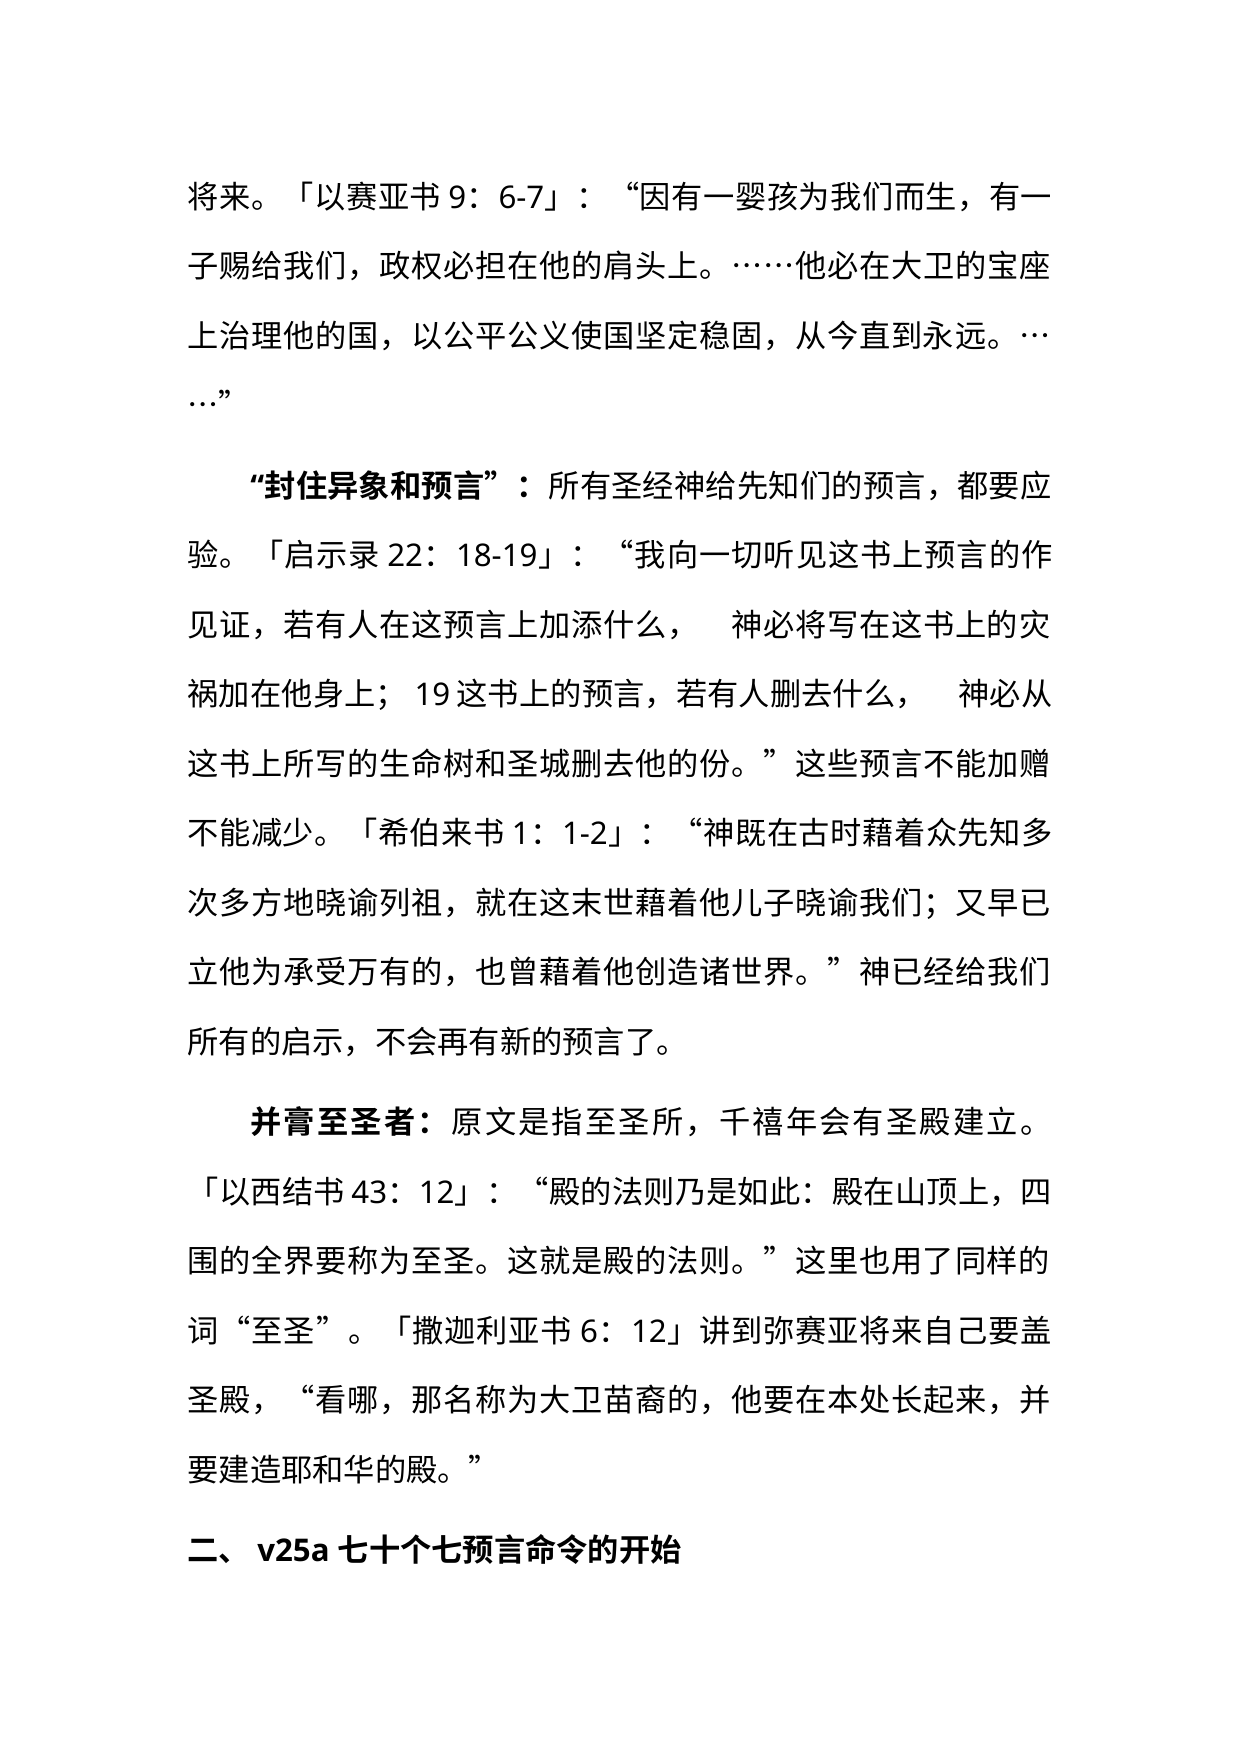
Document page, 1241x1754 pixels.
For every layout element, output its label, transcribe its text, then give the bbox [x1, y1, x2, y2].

text 并膏至圣者：原文是指至圣所，千禧年会有圣殿建立。「以西结书43：12」：“殿的法则乃是如此：殿在山顶上，四围的全界要称为至圣。这就是殿的法则。”这里也用了同样的词“至圣”。「撒迦利亚书6：12」讲到弥赛亚将来自己要盖圣殿，“看哪，那名称为大卫苗裔的，他要在本处长起来，并要建造耶和华的殿。” [187, 1087, 1053, 1500]
text 二、 v25a 七十个七预言命令的开始 [187, 1516, 1053, 1581]
text “封住异象和预言”：所有圣经神给先知们的预言，都要应验。「启示录22：18-19」：“我向一切听见这书上预言的作见证，若有人在这预言上加添什么， 神必将写在这书上的灾祸加在他身上； 19这书上的预言，若有人删去什么， 神必从这书上所写的生命树和圣城删去他的份。”这些预言不能加赠不能减少。「希伯来书1：1-2」：“神既在古时藉着众先知多次多方地晓谕列祖，就在这末世藉着他儿子晓谕我们；又早已立他为承受万有的，也曾藉着他创造诸世界。”神已经给我们所有的启示，不会再有新的预言了。 [187, 451, 1053, 1072]
